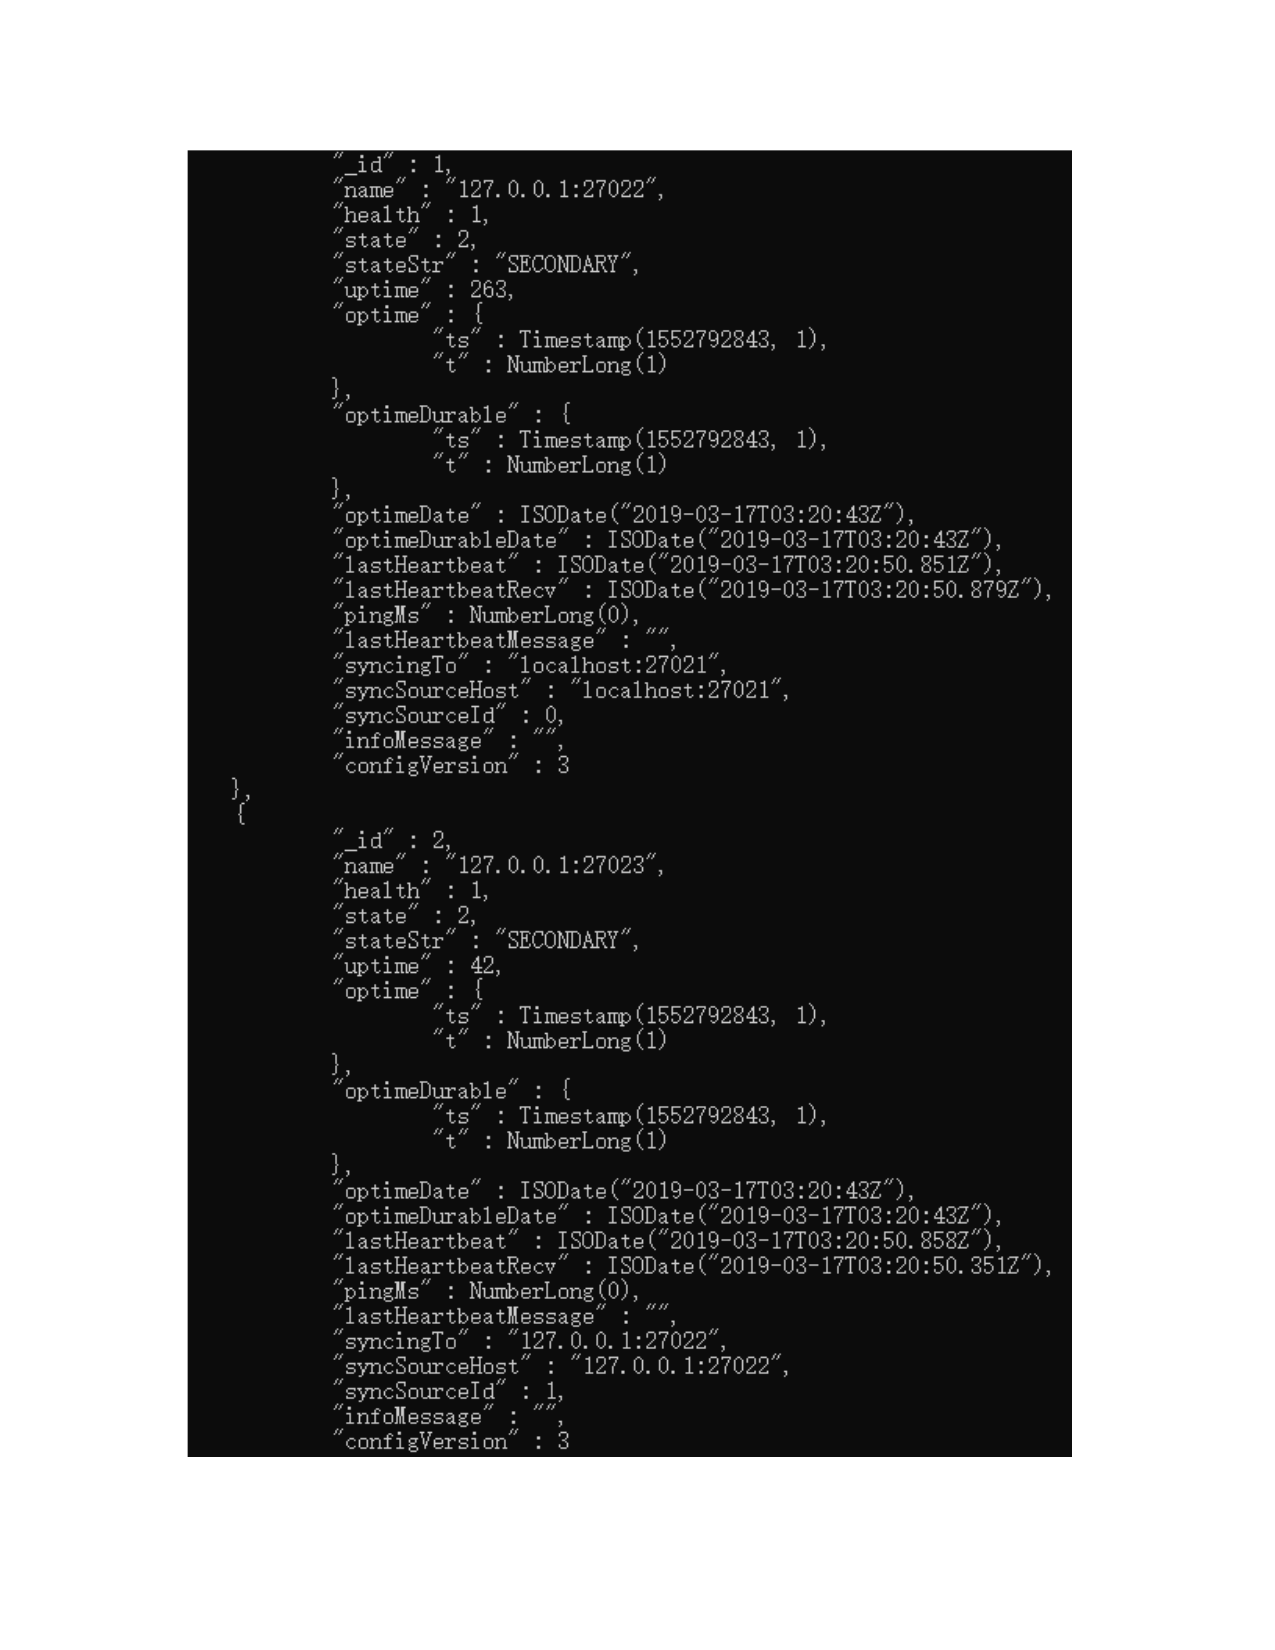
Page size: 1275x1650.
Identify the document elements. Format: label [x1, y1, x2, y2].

picture [187, 150, 1072, 1457]
